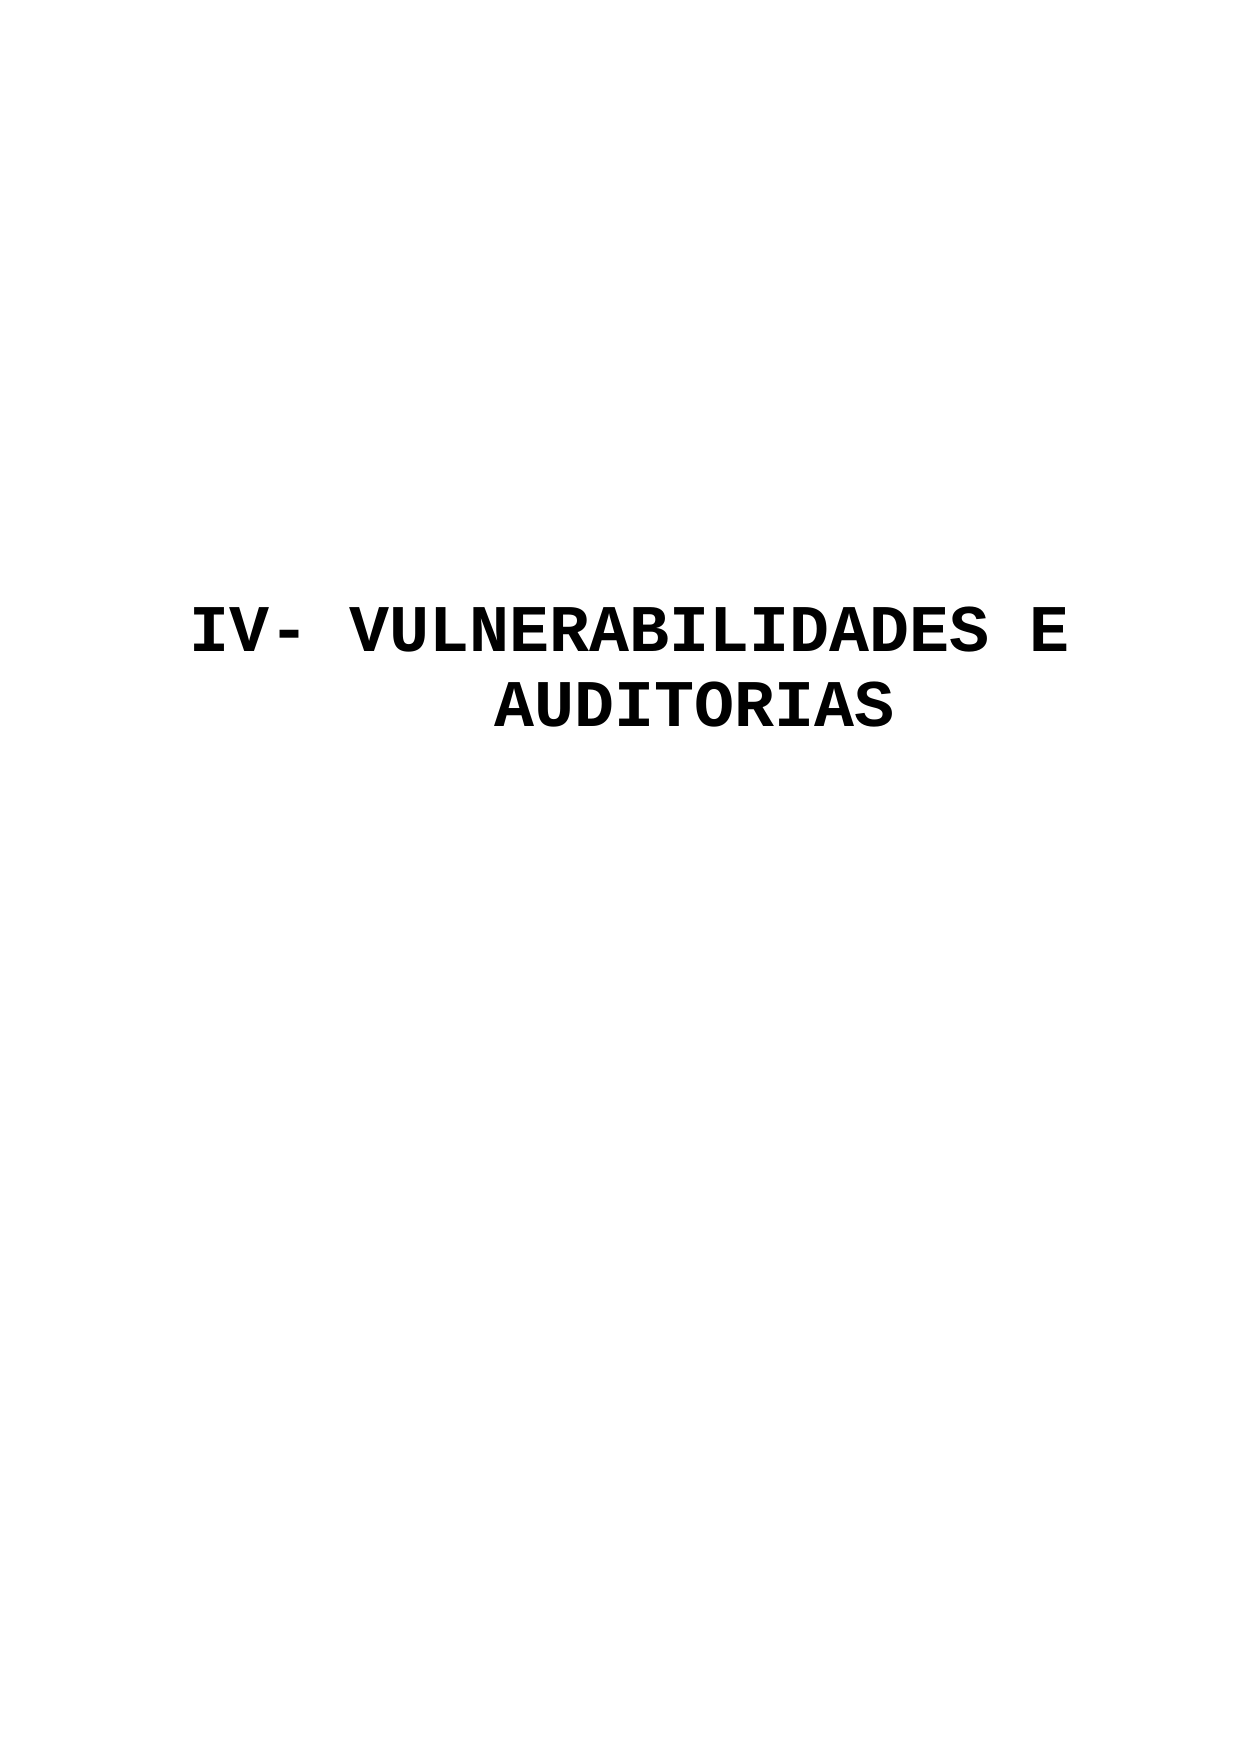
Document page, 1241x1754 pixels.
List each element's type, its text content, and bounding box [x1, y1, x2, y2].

text VULNERABILIDADES E AUDITORIAS [260, 596, 1128, 747]
